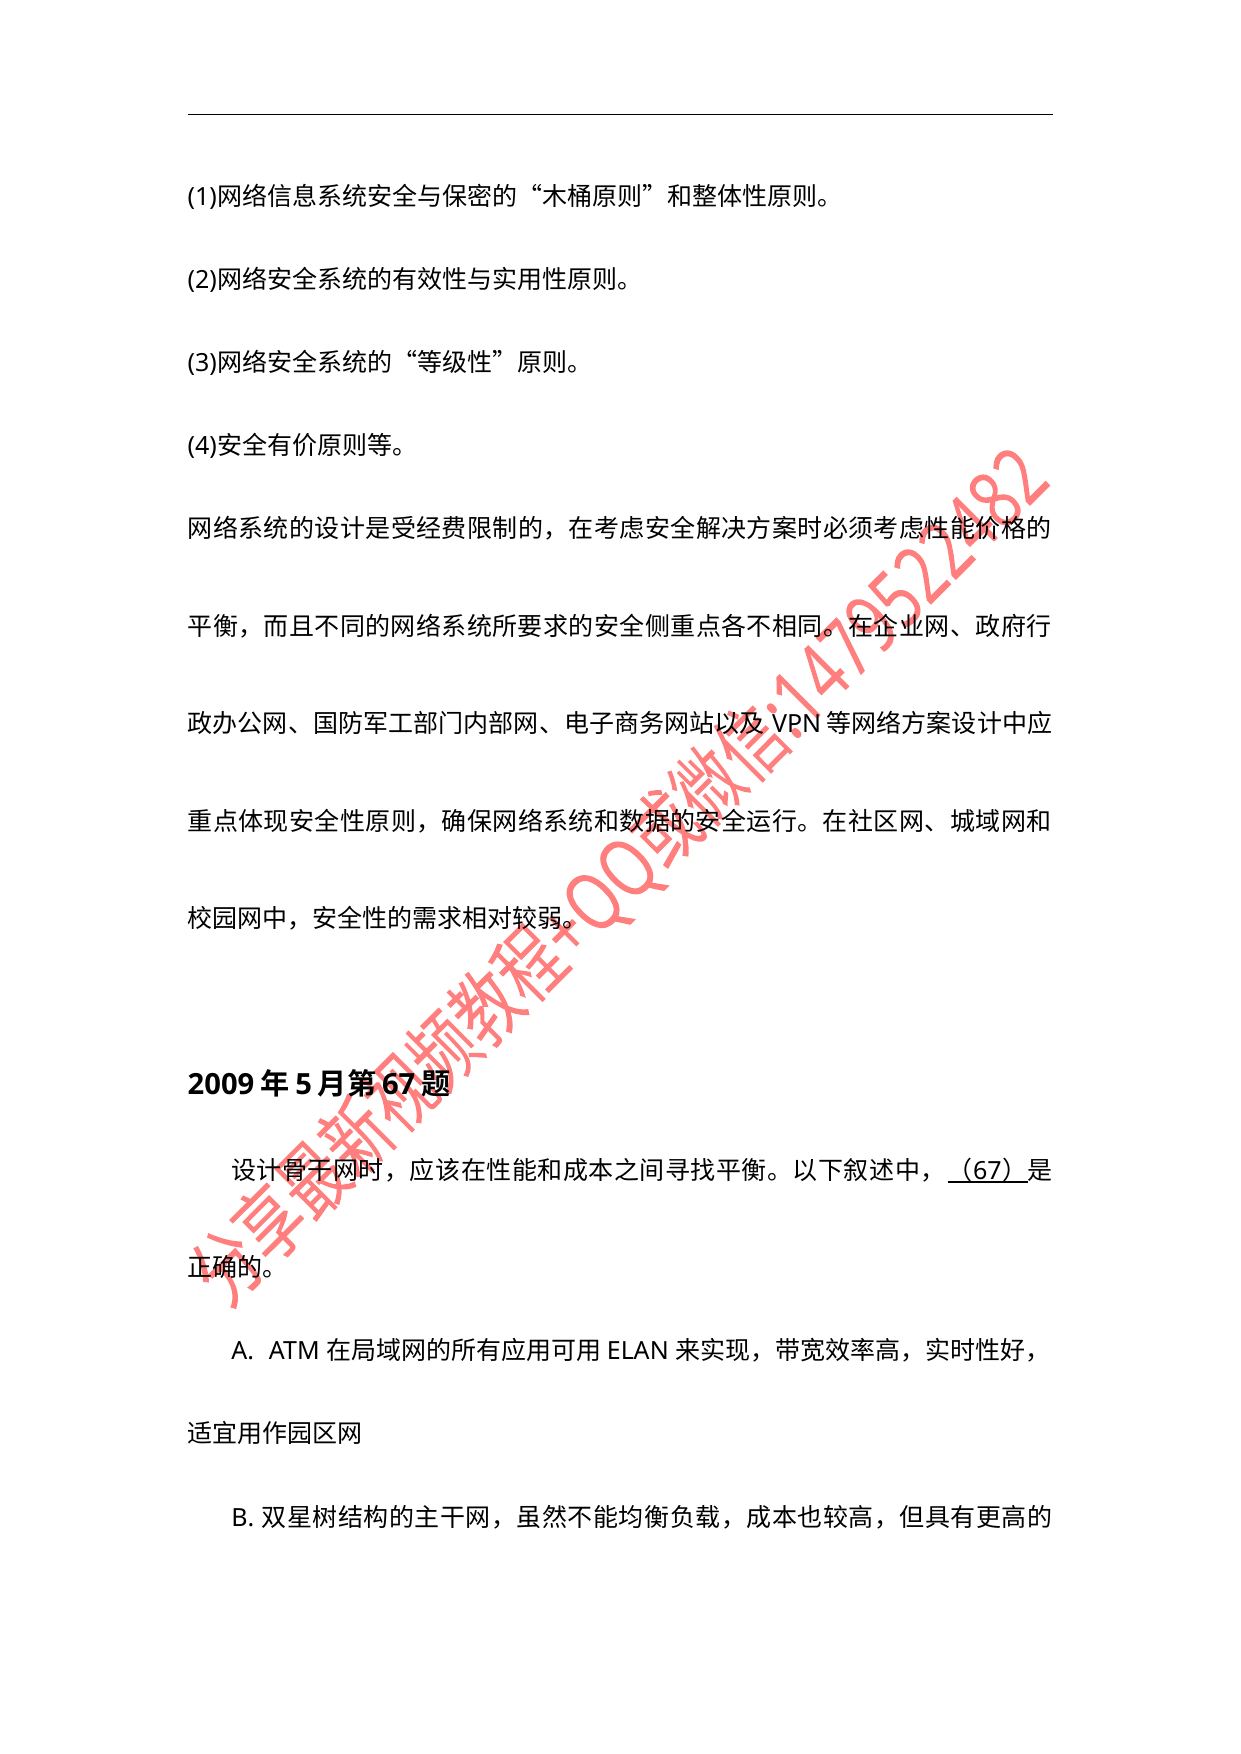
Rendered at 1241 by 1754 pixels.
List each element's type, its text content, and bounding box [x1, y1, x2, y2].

text 网络系统的设计是受经费限制的，在考虑安全解决方案时必须考虑性能价格的平衡，而且不同的网络系统所要求的安全侧重点各不相同。在企业网、政府行政办公网、国防军工部门内部网、电子商务网站以及VPN等网络方案设计中应重点体现安全性原则，确保网络系统和数据的安全运行。在社区网、城域网和校园网中，安全性的需求相对较弱。 [187, 494, 1053, 949]
text (1)网络信息系统安全与保密的“木桶原则”和整体性原则。 [187, 162, 1053, 227]
text 2009年5月第67题 [187, 1049, 1053, 1114]
text (2)网络安全系统的有效性与实用性原则。 [187, 245, 1053, 310]
text 设计骨干网时，应该在性能和成本之间寻找平衡。以下叙述中，（67）是正确的。 [187, 1136, 1053, 1298]
text (4)安全有价原则等。 [187, 411, 1053, 476]
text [187, 1483, 1053, 1548]
text 适宜用作园区网 [187, 1399, 1053, 1464]
text (3)网络安全系统的“等级性”原则。 [187, 328, 1053, 393]
list ATM 在局域网的所有应用可用 ELAN 来实现，带宽效率高，实时性好， [231, 1316, 1053, 1381]
